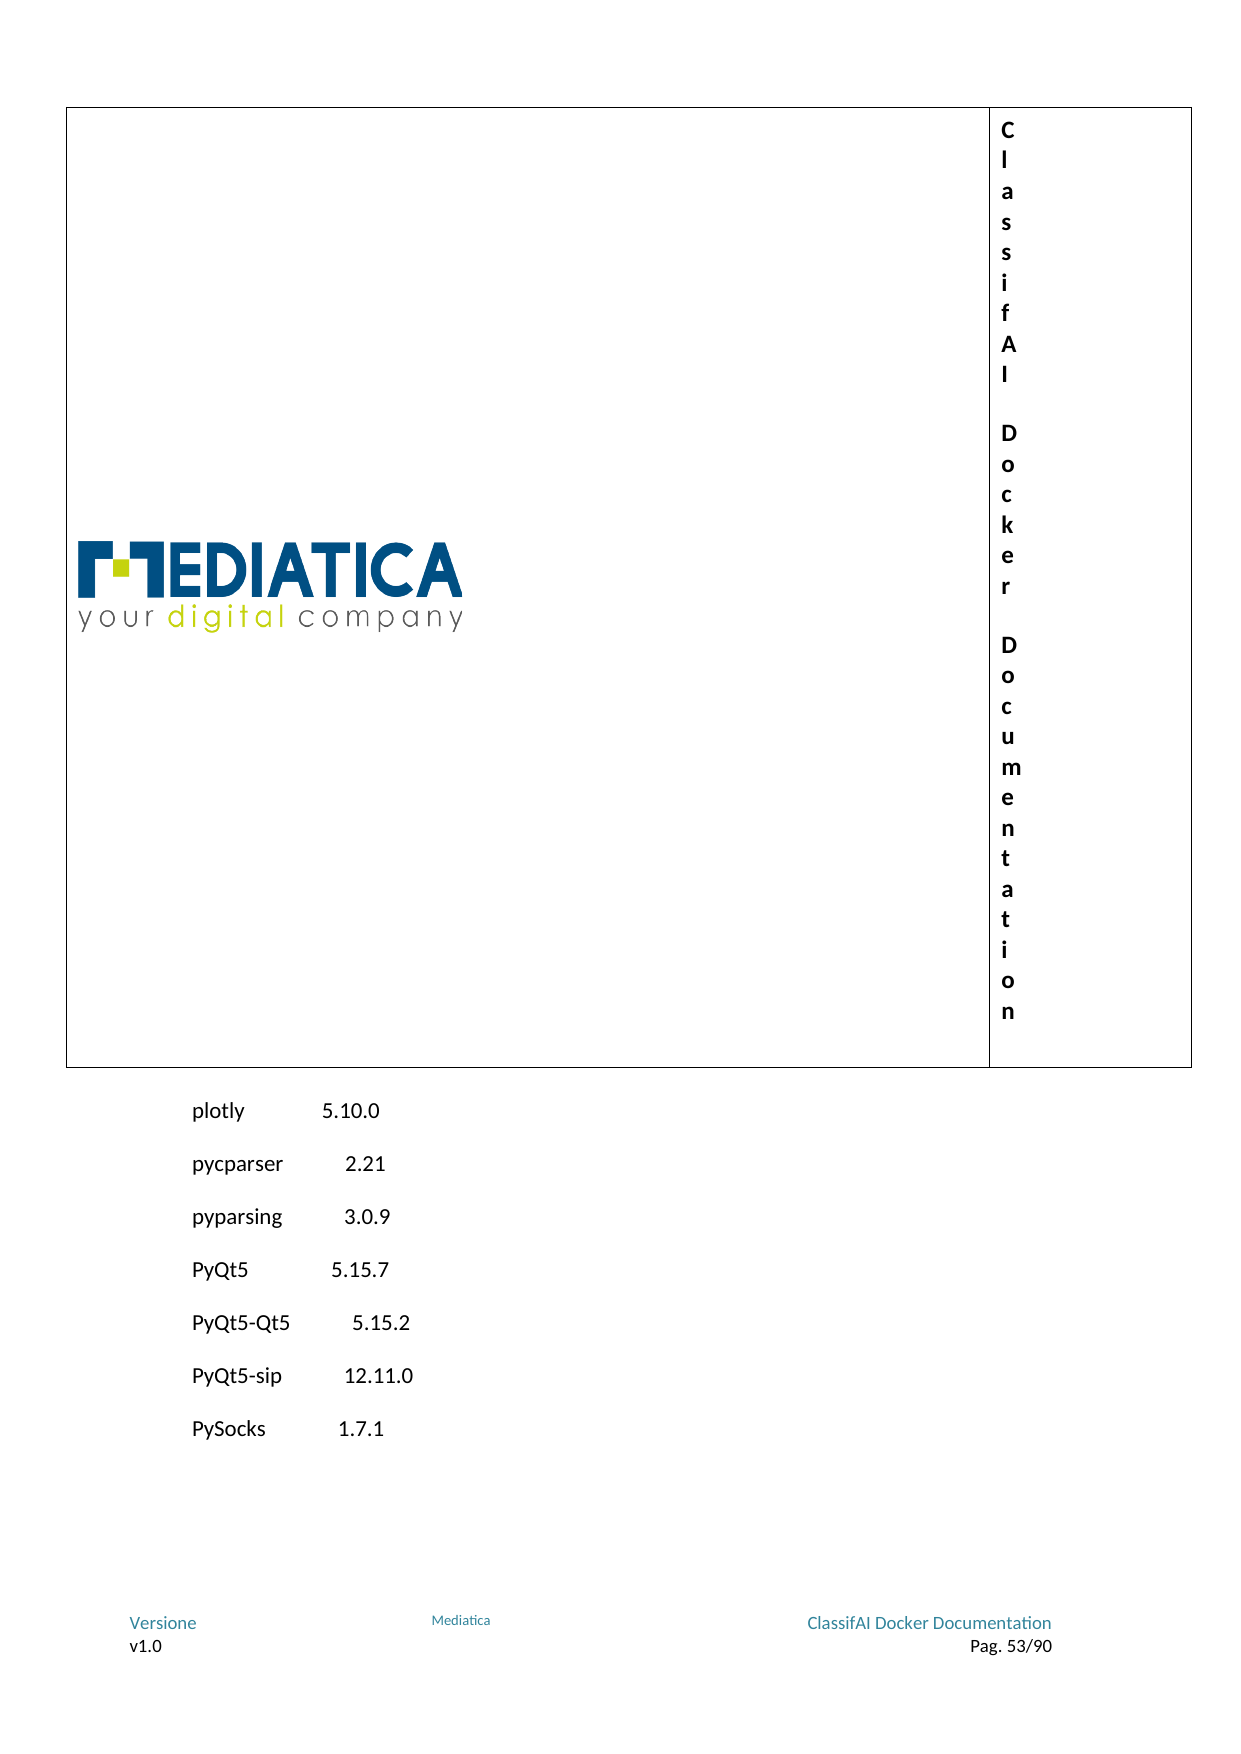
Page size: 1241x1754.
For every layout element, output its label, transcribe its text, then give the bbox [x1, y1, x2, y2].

text PyQt5 5.15.7 [192, 1255, 1063, 1283]
text PySocks 1.7.1 [192, 1414, 1063, 1442]
picture [78, 541, 463, 633]
text plotly 5.10.0 [192, 1096, 1063, 1124]
text pycparser 2.21 [192, 1149, 1063, 1177]
text PyQt5-Qt5 5.15.2 [192, 1308, 1063, 1336]
text pyparsing 3.0.9 [192, 1202, 1063, 1230]
text PyQt5-sip 12.11.0 [192, 1361, 1063, 1389]
